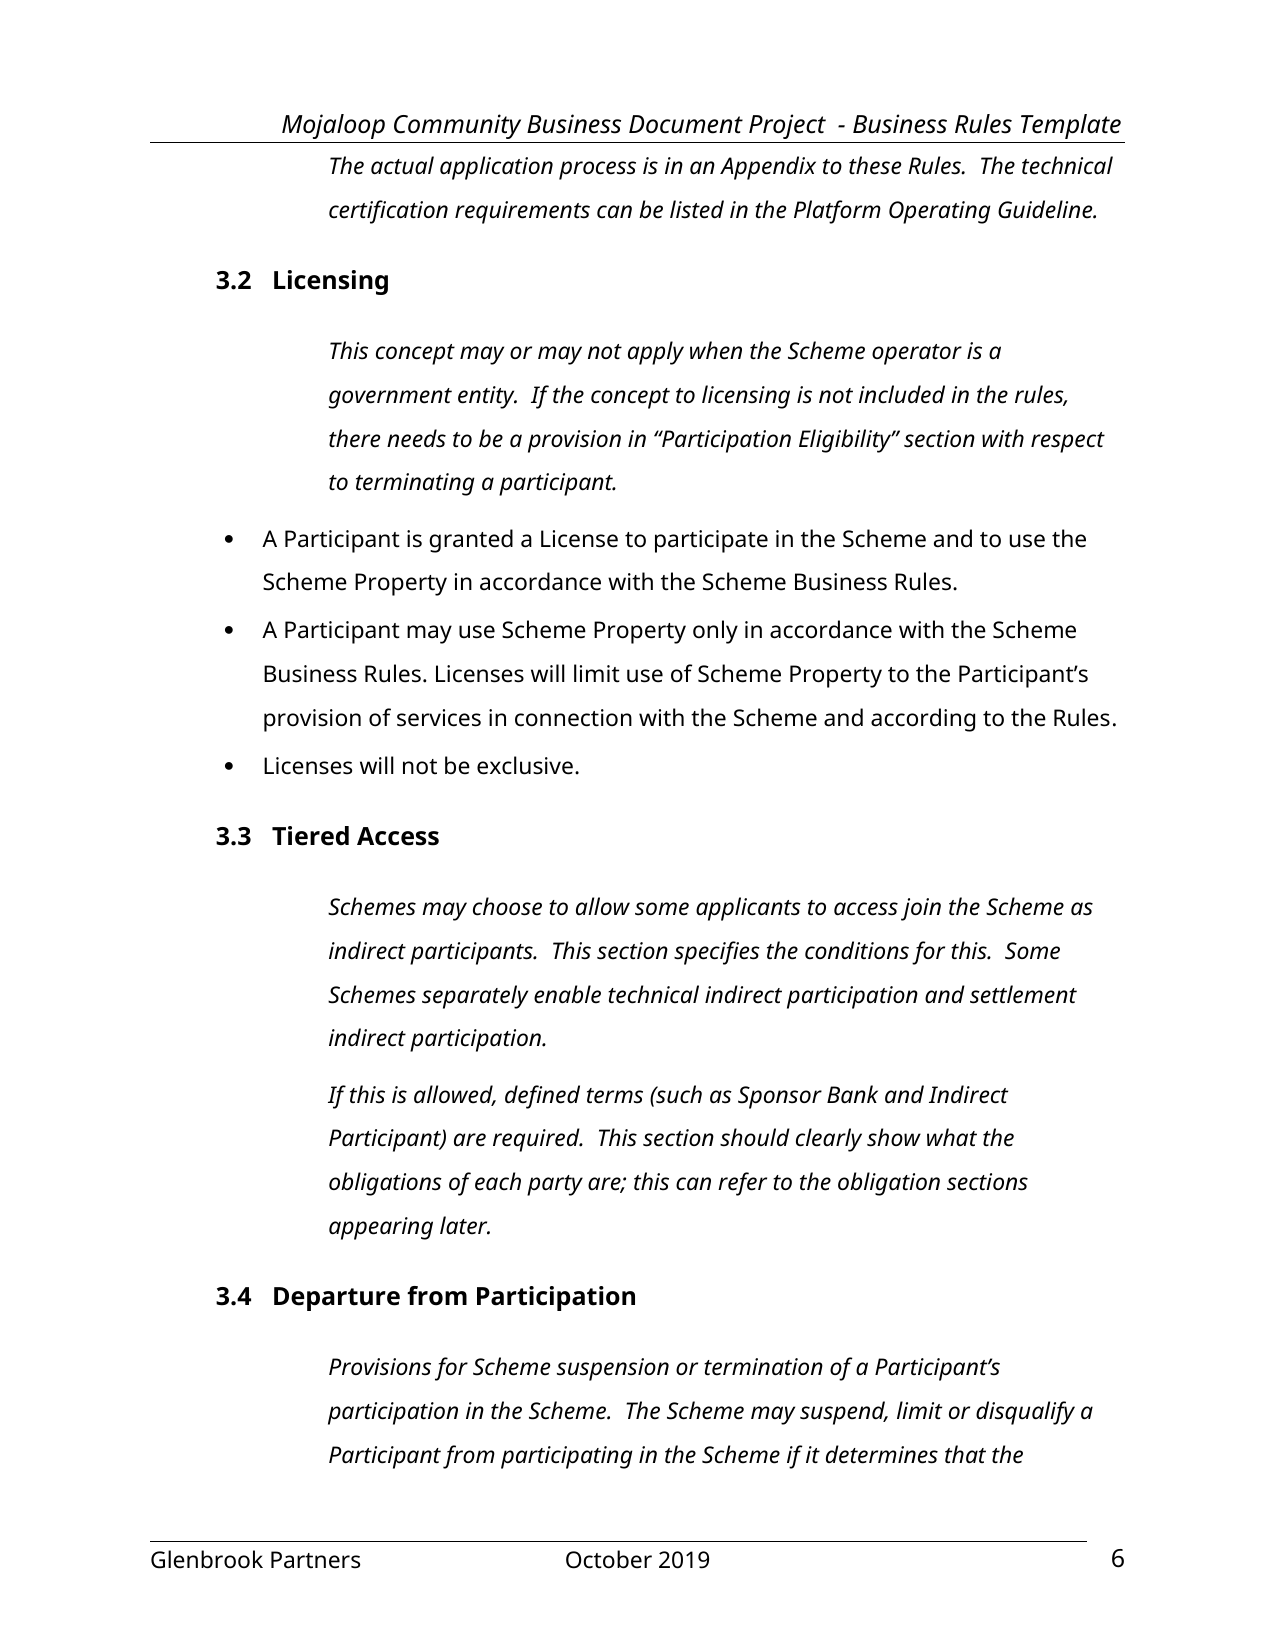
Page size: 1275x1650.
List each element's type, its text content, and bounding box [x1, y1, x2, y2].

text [328, 150, 1125, 225]
list A Participant is granted a License to participate in the Scheme and to use the Scheme Property in accordance with the Scheme Business Rules. [225, 523, 1125, 598]
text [328, 1351, 1125, 1470]
list A Participant may use Scheme Property only in accordance with the Scheme Business Rules. Licenses will limit use of Scheme Property to the Participant’s provision of services in connection with the Scheme and according to the Rules. [225, 614, 1125, 733]
text This concept may or may not apply when the Scheme operator is a government entity. If the concept to licensing is not included in the rules, there needs to be a provision in “Participation Eligibility” section with respect to terminating a participant. [328, 335, 1125, 498]
text If this is allowed, defined terms (such as Sponsor Bank and Indirect Participant) are required. This section should clearly show what the obligations of each party are; this can refer to the obligation sections appearing later. [328, 1078, 1125, 1241]
subtitle Departure from Participation [216, 1278, 1125, 1313]
text Schemes may choose to allow some applicants to access join the Scheme as indirect participants. This section specifies the conditions for this. Some Schemes separately enable technical indirect participation and settlement indirect participation. [328, 891, 1125, 1053]
list Licenses will not be exclusive. [225, 750, 1125, 781]
subtitle Licensing [216, 262, 1125, 297]
subtitle Tiered Access [216, 818, 1125, 852]
